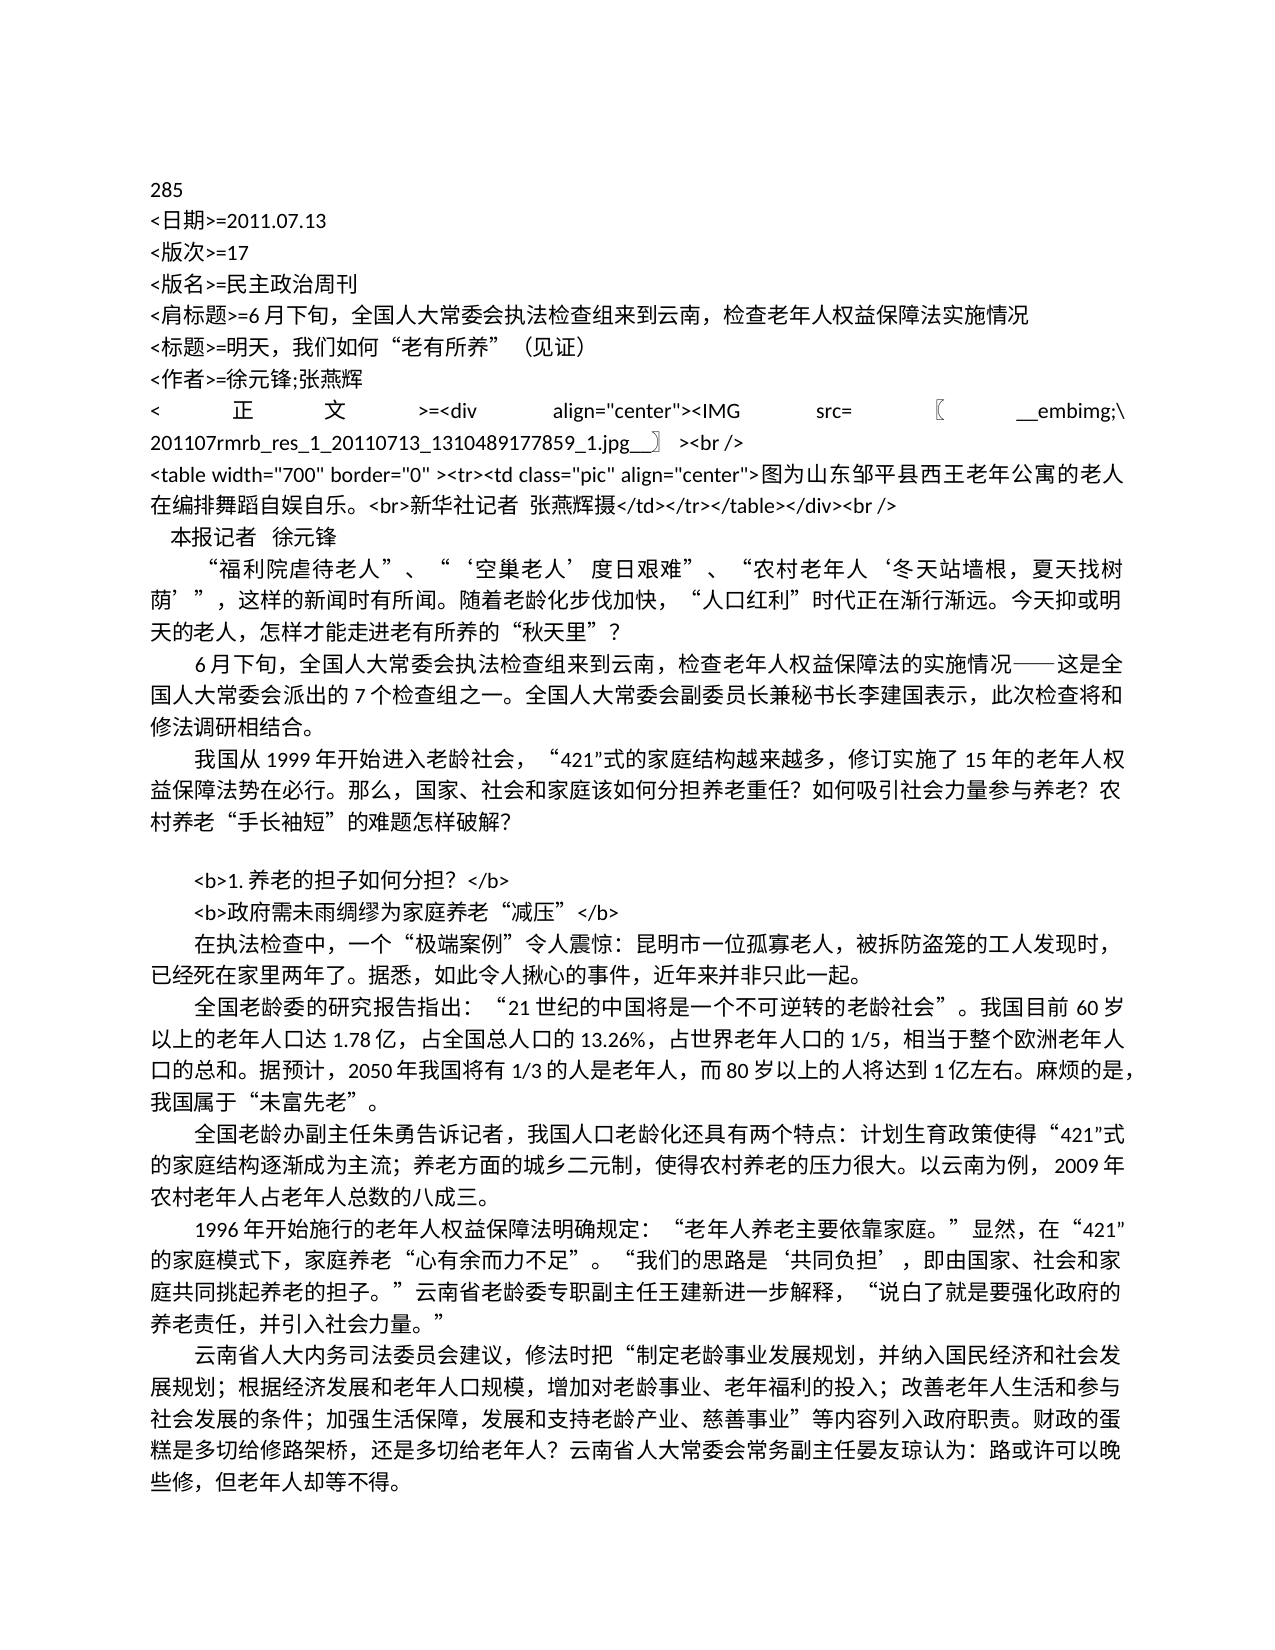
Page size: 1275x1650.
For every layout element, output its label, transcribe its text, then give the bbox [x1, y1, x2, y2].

text <b>1. 养老的担子如何分担？</b> [150, 863, 1125, 895]
text “福利院虐待老人”、“‘空巢老人’度日艰难”、“农村老年人‘冬天站墙根，夏天找树荫’”，这样的新闻时有所闻。随着老龄化步伐加快，“人口红利”时代正在渐行渐远。今天抑或明天的老人，怎样才能走进老有所养的“秋天里”？ [150, 552, 1125, 647]
text 本报记者 徐元锋 [150, 520, 1125, 552]
text <标题>=明天，我们如何“老有所养”（见证） [150, 330, 1125, 362]
text 全国老龄办副主任朱勇告诉记者，我国人口老龄化还具有两个特点：计划生育政策使得“421”式的家庭结构逐渐成为主流；养老方面的城乡二元制，使得农村养老的压力很大。以云南为例，2009年农村老年人占老年人总数的八成三。 [150, 1117, 1125, 1212]
text 6月下旬，全国人大常委会执法检查组来到云南，检查老年人权益保障法的实施情况——这是全国人大常委会派出的7个检查组之一。全国人大常委会副委员长兼秘书长李建国表示，此次检查将和修法调研相结合。 [150, 647, 1125, 742]
text <作者>=徐元锋;张燕辉 [150, 362, 1125, 393]
text <版次>=17 [150, 235, 1125, 267]
text 云南省人大内务司法委员会建议，修法时把“制定老龄事业发展规划，并纳入国民经济和社会发展规划；根据经济发展和老年人口规模，增加对老龄事业、老年福利的投入；改善老年人生活和参与社会发展的条件；加强生活保障，发展和支持老龄产业、慈善事业”等内容列入政府职责。财政的蛋糕是多切给修路架桥，还是多切给老年人？云南省人大常委会常务副主任晏友琼认为：路或许可以晚些修，但老年人却等不得。 [150, 1338, 1125, 1497]
text <b>政府需未雨绸缪为家庭养老“减压”</b> [150, 895, 1125, 927]
text 我国从1999年开始进入老龄社会，“421”式的家庭结构越来越多，修订实施了15年的老年人权益保障法势在必行。那么，国家、社会和家庭该如何分担养老重任？如何吸引社会力量参与养老？农村养老“手长袖短”的难题怎样破解？ [150, 742, 1125, 837]
text 285 [150, 177, 1125, 203]
text <日期>=2011.07.13 [150, 203, 1125, 235]
text 全国老龄委的研究报告指出：“21世纪的中国将是一个不可逆转的老龄社会”。我国目前60岁以上的老年人口达1.78亿，占全国总人口的13.26%，占世界老年人口的1/5，相当于整个欧洲老年人口的总和。据预计，2050年我国将有1/3的人是老年人，而80岁以上的人将达到1亿左右。麻烦的是，我国属于“未富先老”。 [150, 990, 1125, 1117]
text <肩标题>=6月下旬，全国人大常委会执法检查组来到云南，检查老年人权益保障法实施情况 [150, 298, 1125, 330]
text <正文>=<div align="center"><IMG src=〖__embimg;\201107rmrb_res_1_20110713_1310489177859_1.jpg__〗 ><br /> [150, 393, 1125, 457]
text 在执法检查中，一个“极端案例”令人震惊：昆明市一位孤寡老人，被拆防盗笼的工人发现时，已经死在家里两年了。据悉，如此令人揪心的事件，近年来并非只此一起。 [150, 927, 1125, 990]
text <版名>=民主政治周刊 [150, 267, 1125, 298]
text 1996年开始施行的老年人权益保障法明确规定：“老年人养老主要依靠家庭。”显然，在“421”的家庭模式下，家庭养老“心有余而力不足”。“我们的思路是‘共同负担’，即由国家、社会和家庭共同挑起养老的担子。”云南省老龄委专职副主任王建新进一步解释，“说白了就是要强化政府的养老责任，并引入社会力量。” [150, 1212, 1125, 1338]
text <table width="700" border="0" ><tr><td class="pic" align="center">图为山东邹平县西王老年公寓的老人在编排舞蹈自娱自乐。<br>新华社记者 张燕辉摄</td></tr></table></div><br /> [150, 457, 1125, 520]
